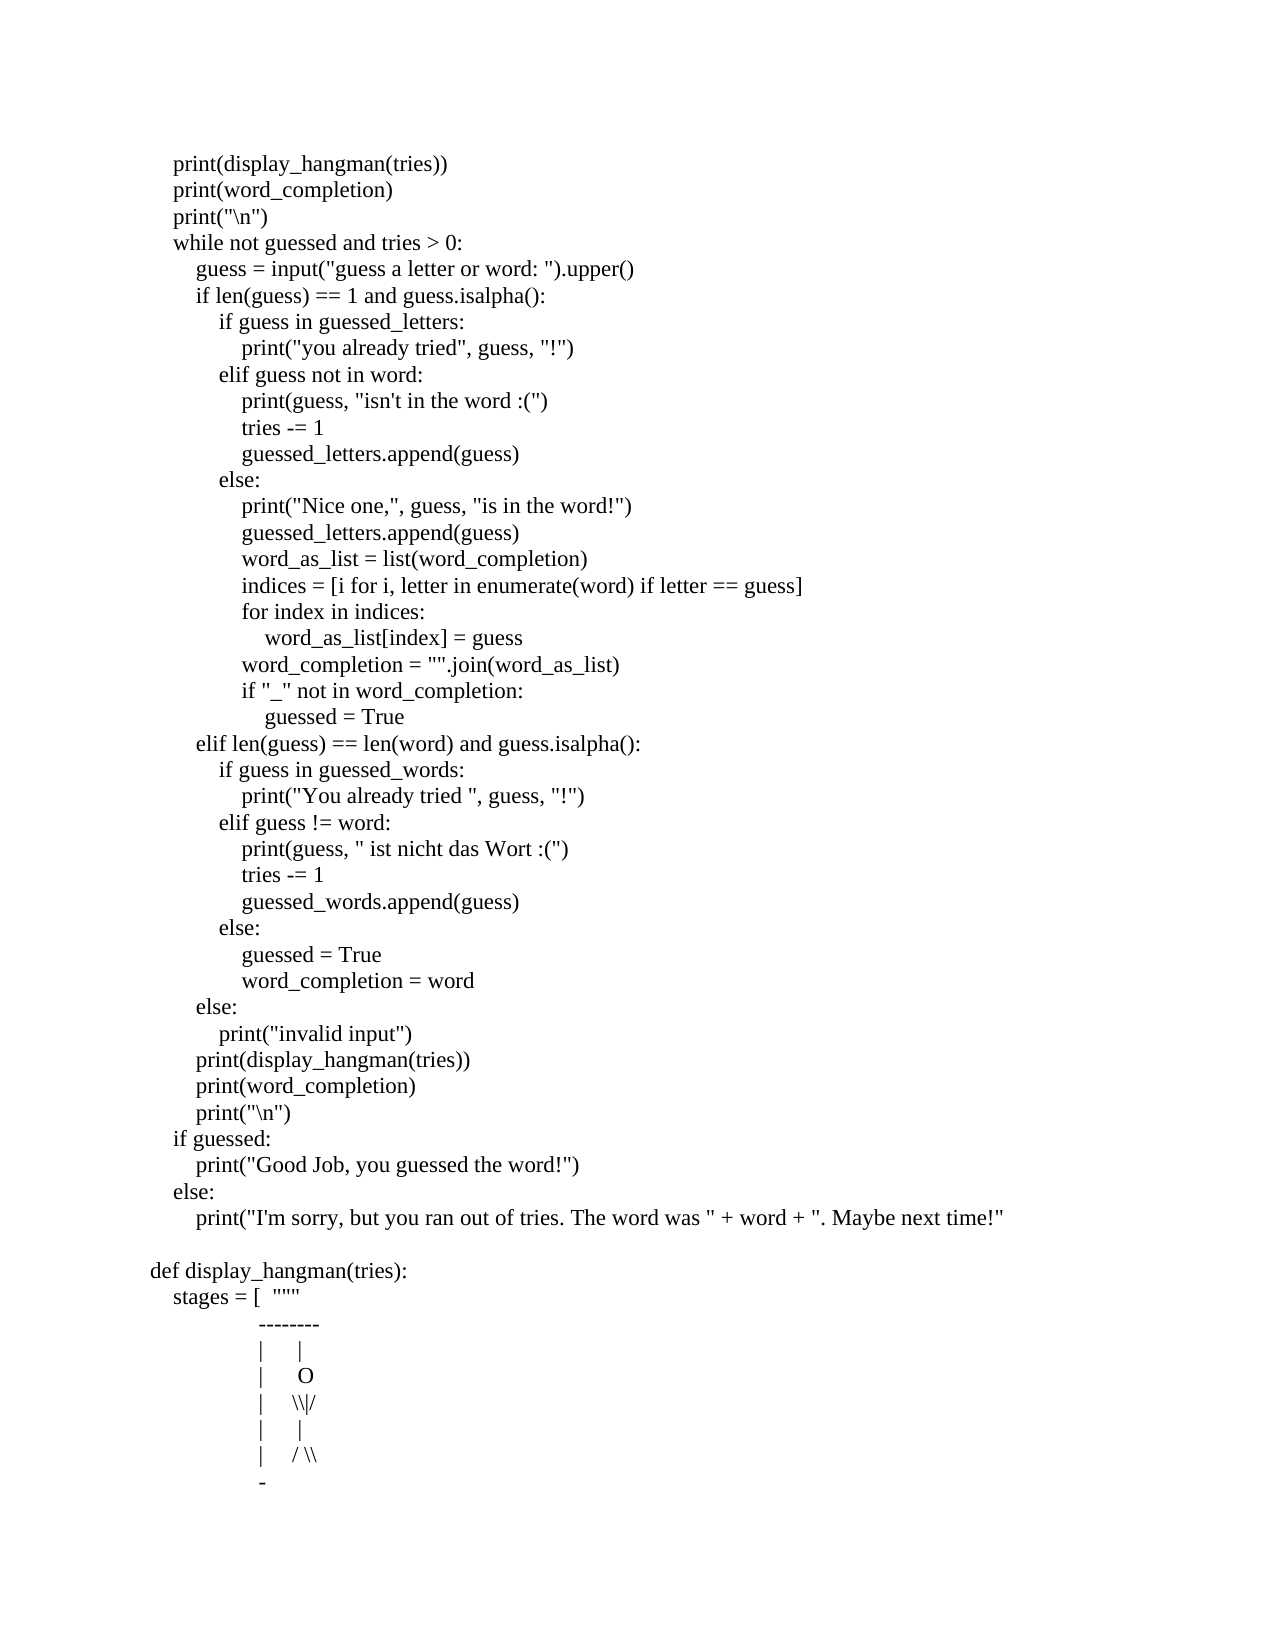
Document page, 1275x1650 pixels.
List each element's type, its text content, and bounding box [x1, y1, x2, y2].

text | O [150, 1362, 1125, 1389]
text for index in indices: [150, 598, 1125, 624]
text word_completion = "".join(word_as_list) [150, 651, 1125, 677]
text print(word_completion) [150, 1072, 1125, 1099]
text print(word_completion) [150, 176, 1125, 203]
text else: [150, 466, 1125, 493]
text guessed = True [150, 941, 1125, 967]
text guessed_letters.append(guess) [150, 440, 1125, 466]
text print("Good Job, you guessed the word!") [150, 1151, 1125, 1178]
text while not guessed and tries > 0: [150, 229, 1125, 255]
text print("\n") [150, 1099, 1125, 1125]
text def display_hangman(tries): [150, 1257, 1125, 1283]
text print("Nice one,", guess, "is in the word!") [150, 493, 1125, 519]
text print("I'm sorry, but you ran out of tries. The word was " + word + ". Maybe next time!" [150, 1204, 1125, 1231]
text elif guess not in word: [150, 361, 1125, 387]
text if guess in guessed_words: [150, 756, 1125, 782]
text | | [150, 1415, 1125, 1441]
text if guessed: [150, 1125, 1125, 1151]
text print(display_hangman(tries)) [150, 1046, 1125, 1072]
text indices = [i for i, letter in enumerate(word) if letter == guess] [150, 572, 1125, 598]
text | / \\ [150, 1441, 1125, 1468]
text else: [150, 993, 1125, 1020]
text word_as_list[index] = guess [150, 624, 1125, 651]
text tries -= 1 [150, 862, 1125, 888]
text | \\|/ [150, 1389, 1125, 1415]
text print(display_hangman(tries)) [150, 150, 1125, 176]
text print("\n") [150, 203, 1125, 229]
text if "_" not in word_completion: [150, 677, 1125, 703]
text print("you already tried", guess, "!") [150, 334, 1125, 361]
text guessed_words.append(guess) [150, 888, 1125, 914]
text print(guess, " ist nicht das Wort :(") [150, 835, 1125, 862]
text if len(guess) == 1 and guess.isalpha(): [150, 282, 1125, 308]
text elif guess != word: [150, 809, 1125, 835]
text stages = [ """ [150, 1283, 1125, 1309]
text guessed = True [150, 703, 1125, 730]
text - [150, 1468, 1125, 1494]
text guessed_letters.append(guess) [150, 519, 1125, 545]
text else: [150, 914, 1125, 941]
text guess = input("guess a letter or word: ").upper() [150, 255, 1125, 282]
text tries -= 1 [150, 413, 1125, 440]
text if guess in guessed_letters: [150, 308, 1125, 334]
text word_completion = word [150, 967, 1125, 993]
text | | [150, 1336, 1125, 1362]
text -------- [150, 1309, 1125, 1336]
text print(guess, "isn't in the word :(") [150, 387, 1125, 413]
text elif len(guess) == len(word) and guess.isalpha(): [150, 730, 1125, 756]
text word_as_list = list(word_completion) [150, 545, 1125, 572]
text print("invalid input") [150, 1020, 1125, 1046]
text else: [150, 1178, 1125, 1204]
text print("You already tried ", guess, "!") [150, 782, 1125, 809]
